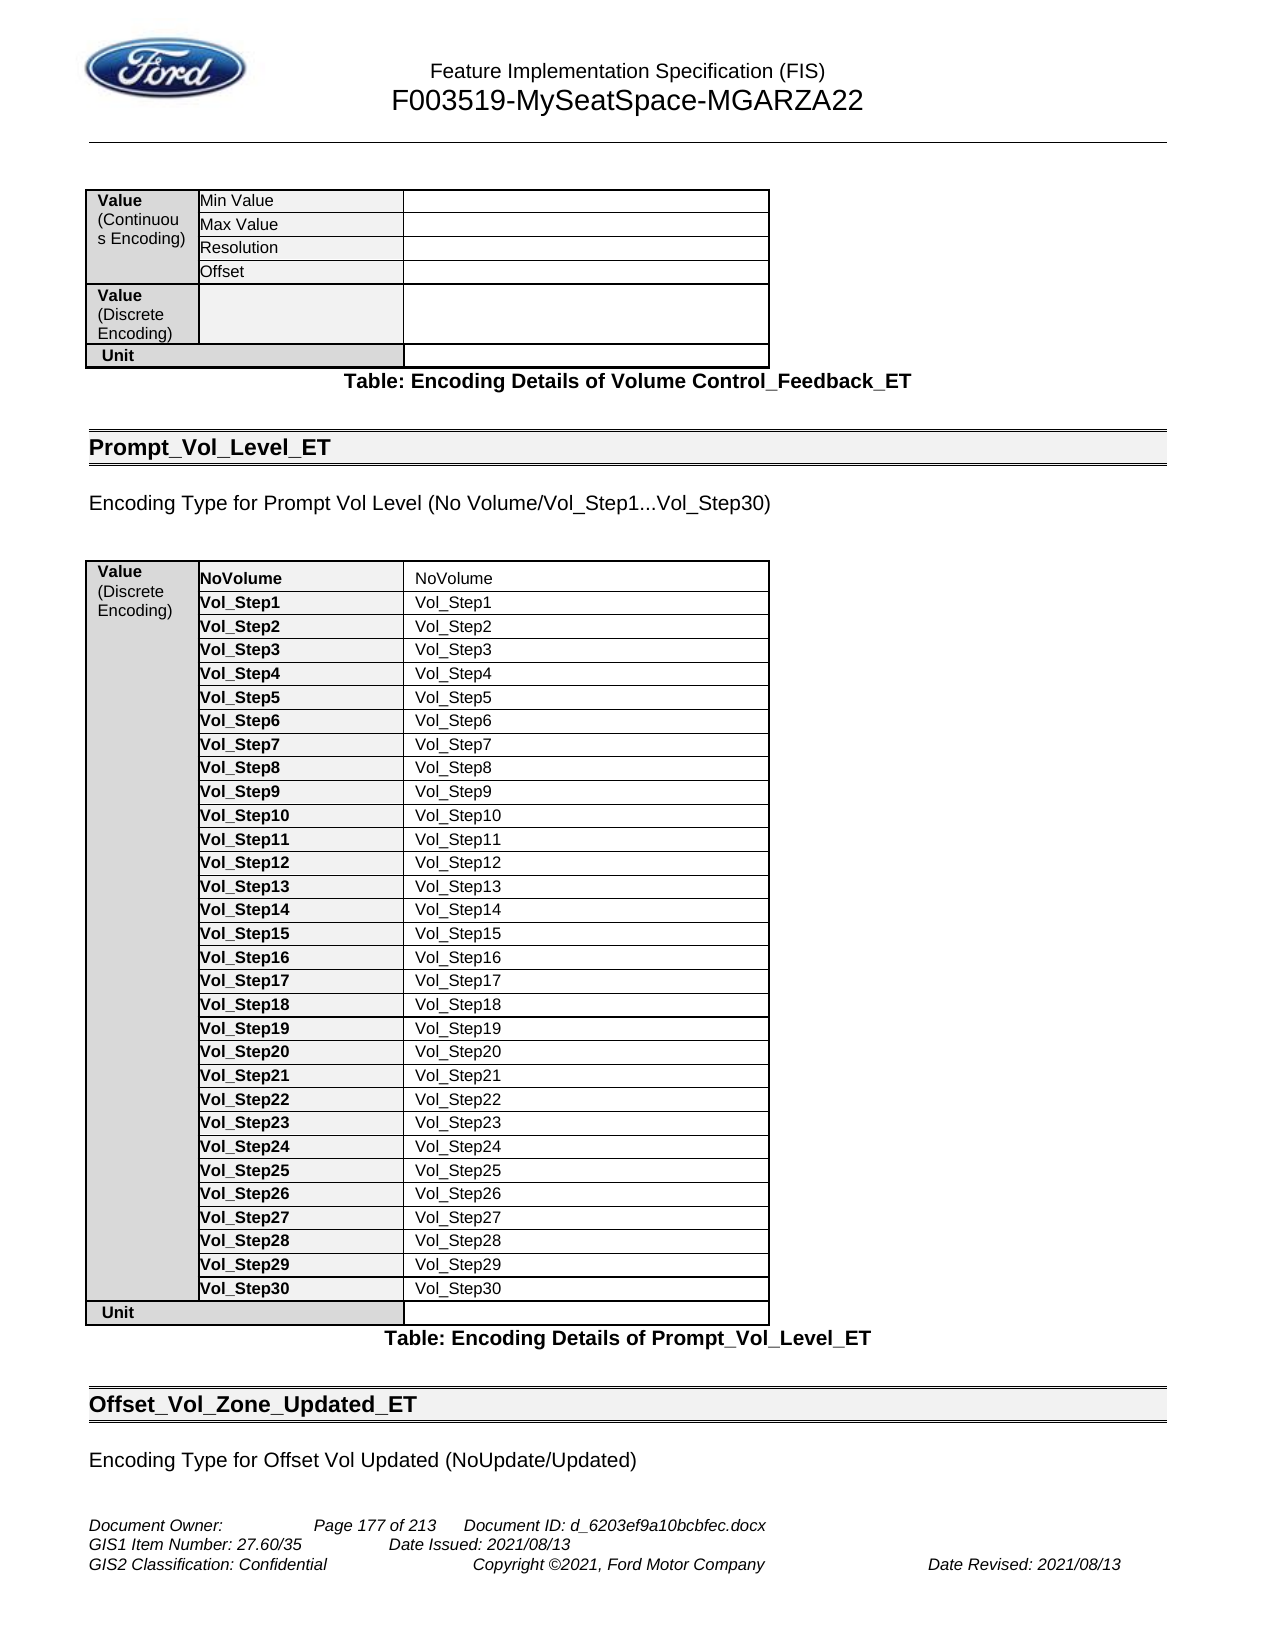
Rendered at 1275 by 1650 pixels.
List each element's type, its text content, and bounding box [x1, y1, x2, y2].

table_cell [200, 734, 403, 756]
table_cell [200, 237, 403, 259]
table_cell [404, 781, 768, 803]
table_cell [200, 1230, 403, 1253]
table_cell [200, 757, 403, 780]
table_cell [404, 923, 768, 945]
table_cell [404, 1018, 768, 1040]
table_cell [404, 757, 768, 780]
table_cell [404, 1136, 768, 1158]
text Offset_Vol_Zone_Updated_ET [89, 1389, 1167, 1420]
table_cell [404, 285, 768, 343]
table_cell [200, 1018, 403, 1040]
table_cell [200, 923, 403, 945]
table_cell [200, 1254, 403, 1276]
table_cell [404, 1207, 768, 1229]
text Prompt_Vol_Level_ET [89, 432, 1167, 463]
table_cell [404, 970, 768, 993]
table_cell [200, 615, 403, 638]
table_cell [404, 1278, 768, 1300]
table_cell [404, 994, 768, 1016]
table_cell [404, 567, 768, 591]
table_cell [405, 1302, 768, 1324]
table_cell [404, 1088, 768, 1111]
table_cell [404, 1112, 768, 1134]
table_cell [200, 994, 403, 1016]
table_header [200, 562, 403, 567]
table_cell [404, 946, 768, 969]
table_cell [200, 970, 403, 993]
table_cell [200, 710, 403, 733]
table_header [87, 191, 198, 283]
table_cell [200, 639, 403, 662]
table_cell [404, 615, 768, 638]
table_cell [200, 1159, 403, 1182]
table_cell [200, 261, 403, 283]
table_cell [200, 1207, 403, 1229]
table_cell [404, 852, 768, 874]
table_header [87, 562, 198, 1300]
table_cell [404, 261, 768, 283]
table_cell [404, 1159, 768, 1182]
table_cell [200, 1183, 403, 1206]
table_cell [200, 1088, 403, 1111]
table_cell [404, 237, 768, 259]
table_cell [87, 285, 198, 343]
text Table: Encoding Details of Prompt_Vol_Level_ET [89, 1326, 1167, 1350]
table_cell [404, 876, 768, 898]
picture [65, 18, 266, 119]
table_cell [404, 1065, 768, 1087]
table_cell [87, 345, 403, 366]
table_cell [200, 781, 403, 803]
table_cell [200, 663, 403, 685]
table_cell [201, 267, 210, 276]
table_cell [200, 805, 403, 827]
text Encoding Type for Offset Vol Updated (NoUpdate/Updated) [89, 1448, 1167, 1472]
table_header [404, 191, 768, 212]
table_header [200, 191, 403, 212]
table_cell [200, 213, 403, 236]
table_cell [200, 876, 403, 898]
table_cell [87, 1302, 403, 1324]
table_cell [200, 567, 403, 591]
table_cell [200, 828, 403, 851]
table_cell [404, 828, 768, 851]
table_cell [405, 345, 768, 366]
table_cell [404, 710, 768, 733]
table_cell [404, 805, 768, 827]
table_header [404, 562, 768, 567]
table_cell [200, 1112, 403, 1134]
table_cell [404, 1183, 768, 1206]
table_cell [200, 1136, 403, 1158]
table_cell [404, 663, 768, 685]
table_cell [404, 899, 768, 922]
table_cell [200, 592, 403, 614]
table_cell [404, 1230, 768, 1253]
text Table: Encoding Details of Volume Control_Feedback_ET [89, 368, 1167, 392]
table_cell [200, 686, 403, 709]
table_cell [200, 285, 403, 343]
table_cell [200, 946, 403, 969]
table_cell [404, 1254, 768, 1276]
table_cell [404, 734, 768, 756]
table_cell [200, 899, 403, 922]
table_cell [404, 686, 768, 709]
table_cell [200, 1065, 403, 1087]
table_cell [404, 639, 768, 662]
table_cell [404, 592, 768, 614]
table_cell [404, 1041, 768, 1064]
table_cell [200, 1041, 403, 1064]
text Encoding Type for Prompt Vol Level (No Volume/Vol_Step1...Vol_Step30) [89, 491, 1167, 515]
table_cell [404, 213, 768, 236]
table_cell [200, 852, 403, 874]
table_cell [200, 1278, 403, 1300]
